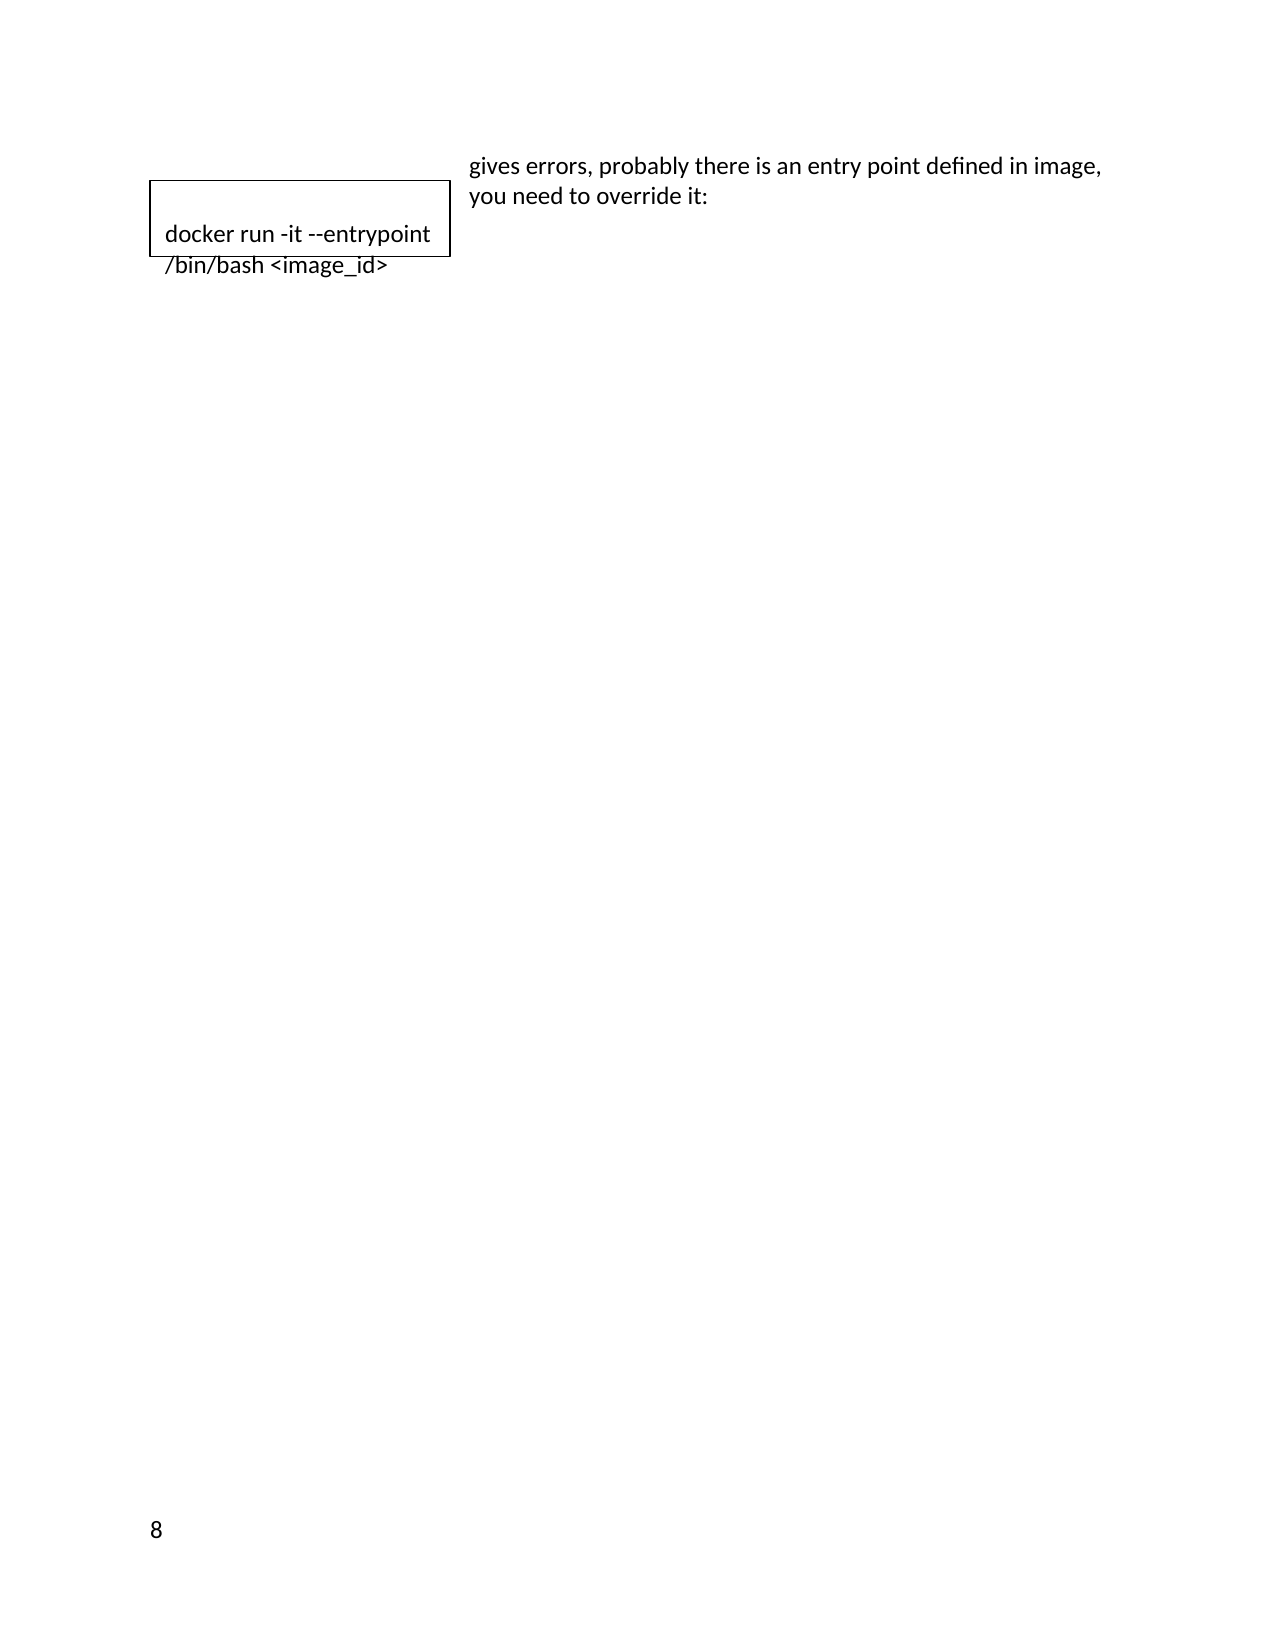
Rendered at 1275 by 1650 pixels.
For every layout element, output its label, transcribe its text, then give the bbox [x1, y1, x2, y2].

text gives errors, probably there is an entry point defined in image, you need to override it: [150, 150, 1125, 211]
